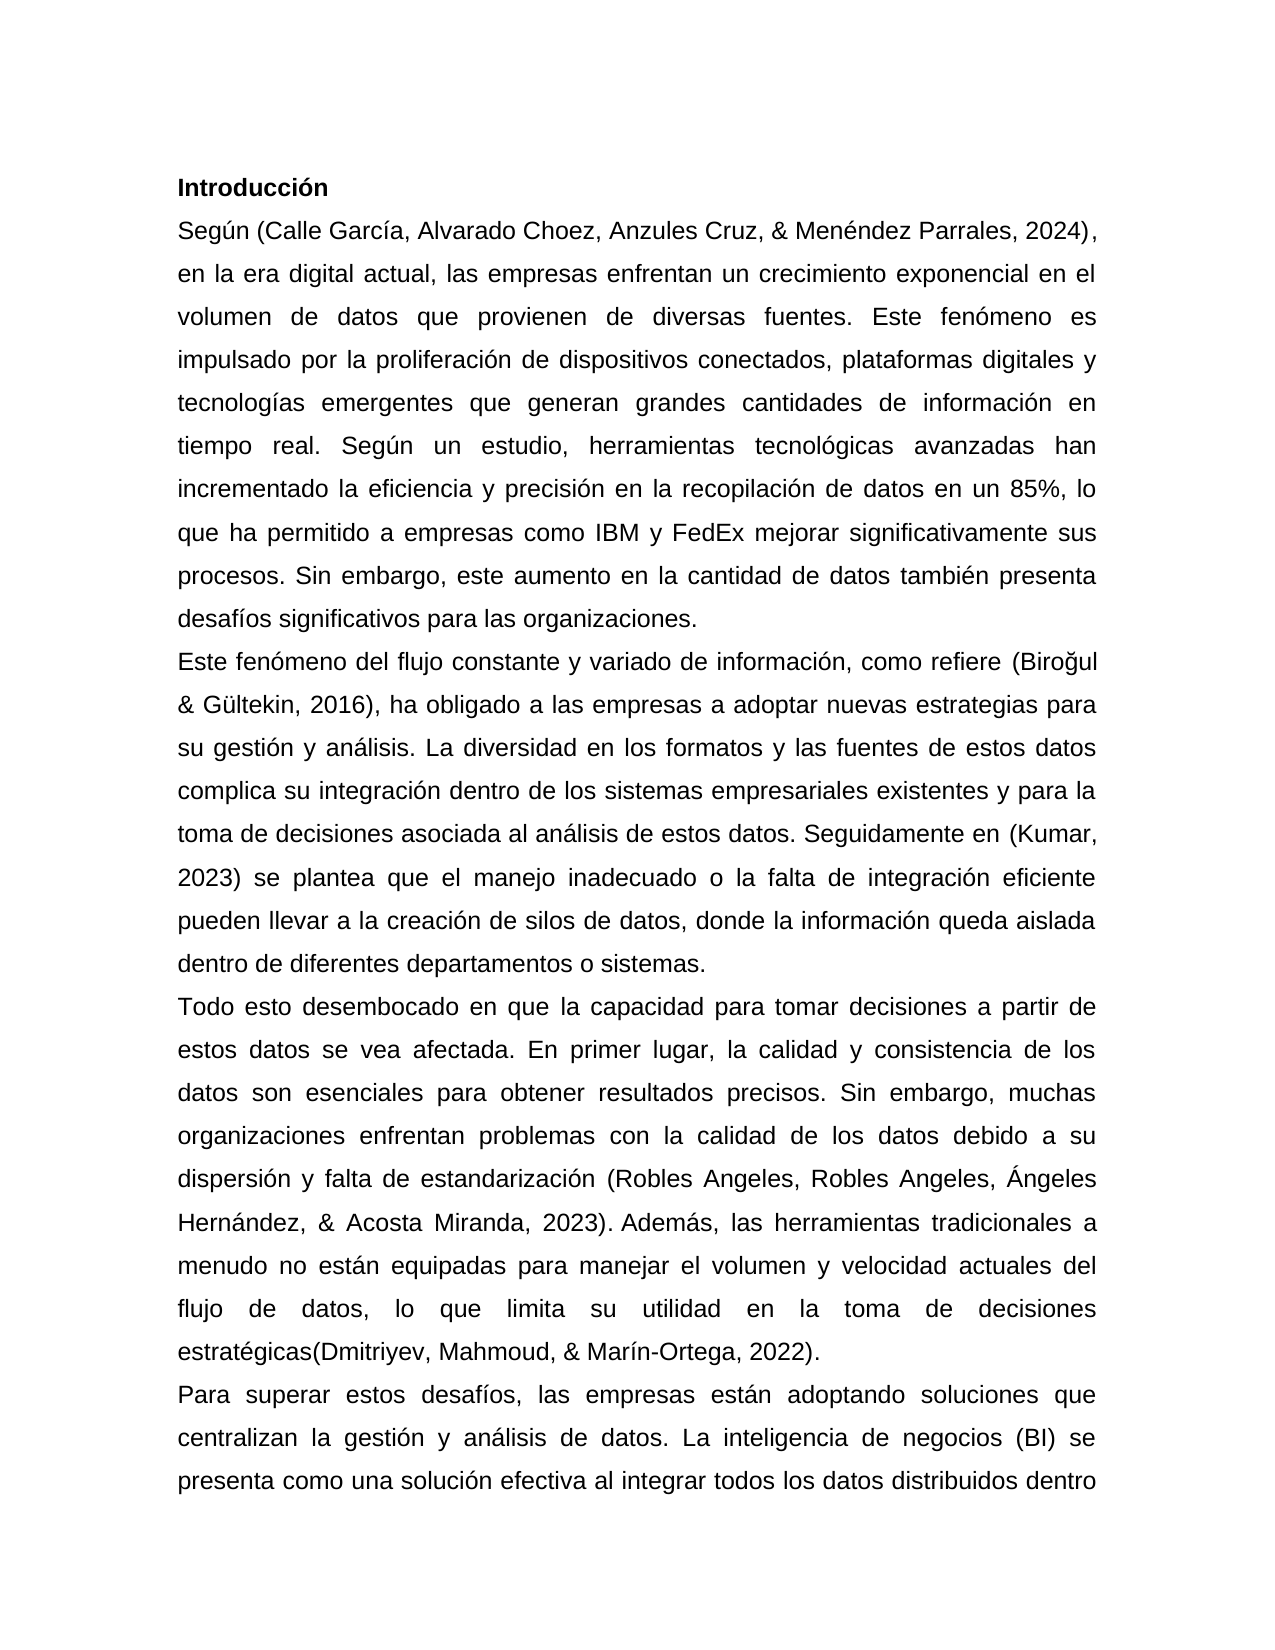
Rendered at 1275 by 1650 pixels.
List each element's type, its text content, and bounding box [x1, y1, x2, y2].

text Todo esto desembocado en que la capacidad para tomar decisiones a partir de estos datos se vea afectada. En primer lugar, la calidad y consistencia de los datos son esenciales para obtener resultados precisos. Sin embargo, muchas organizaciones enfrentan problemas con la calidad de los datos debido a su dispersión y falta de estandarización (Robles Angeles, Robles Angeles, Ángeles Hernández, & Acosta Miranda, 2023). Además, las herramientas tradicionales a menudo no están equipadas para manejar el volumen y velocidad actuales del flujo de datos, lo que limita su utilidad en la toma de decisiones estratégicas(Dmitriyev, Mahmoud, & Marín-Ortega, 2022). [177, 992, 1098, 1366]
text Según (Calle García, Alvarado Choez, Anzules Cruz, & Menéndez Parrales, 2024), en la era digital actual, las empresas enfrentan un crecimiento exponencial en el volumen de datos que provienen de diversas fuentes. Este fenómeno es impulsado por la proliferación de dispositivos conectados, plataformas digitales y tecnologías emergentes que generan grandes cantidades de información en tiempo real. Según un estudio, herramientas tecnológicas avanzadas han incrementado la eficiencia y precisión en la recopilación de datos en un 85%, lo que ha permitido a empresas como IBM y FedEx mejorar significativamente sus procesos. Sin embargo, este aumento en la cantidad de datos también presenta desafíos significativos para las organizaciones. [177, 216, 1098, 633]
subtitle Introducción [177, 173, 1098, 201]
text Este fenómeno del flujo constante y variado de información, como refiere (Biroğul & Gültekin, 2016), ha obligado a las empresas a adoptar nuevas estrategias para su gestión y análisis. La diversidad en los formatos y las fuentes de estos datos complica su integración dentro de los sistemas empresariales existentes y para la toma de decisiones asociada al análisis de estos datos. Seguidamente en (Kumar, 2023) se plantea que el manejo inadecuado o la falta de integración eficiente pueden llevar a la creación de silos de datos, donde la información queda aislada dentro de diferentes departamentos o sistemas. [177, 647, 1098, 978]
